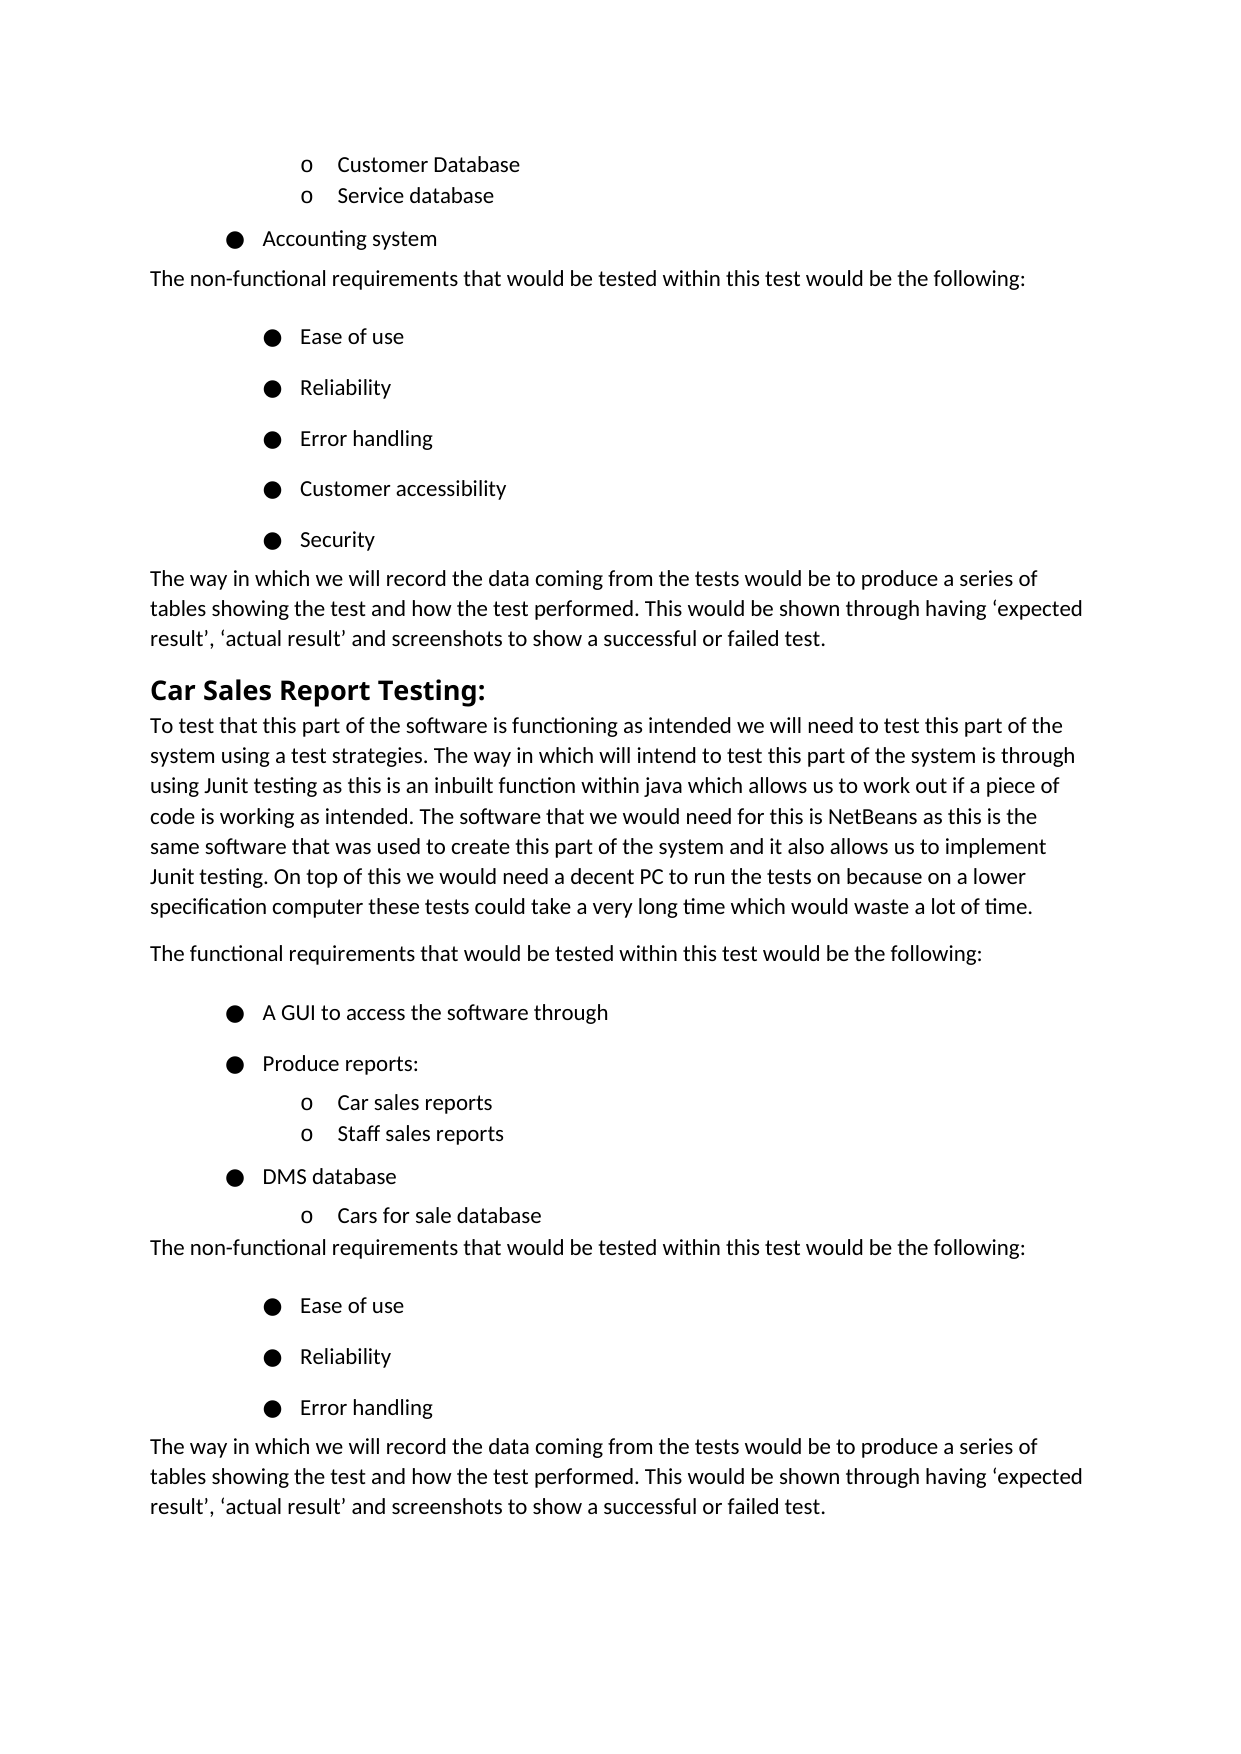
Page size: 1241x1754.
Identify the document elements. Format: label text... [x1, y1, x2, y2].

list Produce reports: [225, 1037, 1090, 1084]
list Security [262, 513, 1090, 560]
text To test that this part of the software is functioning as intended we will need to test this part of the system using a test strategies. The way in which will intend to test this part of the system is through using Junit testing as this is an inbuilt function within java which allows us to work out if a piece of code is working as intended. The software that we would need for this is NetBeans as this is the same software that was used to create this part of the system and it also allows us to implement Junit testing. On top of this we would need a decent PC to run the tests on because on a lower specification computer these tests could take a very long time which would waste a lot of time. [150, 711, 1090, 921]
list Accounting system [225, 213, 1090, 260]
list Reliability [262, 361, 1090, 408]
list Cars for sale database [300, 1201, 1090, 1231]
subtitle Car Sales Report Testing: [150, 671, 1090, 708]
list Customer Database [300, 150, 1090, 179]
text The non-functional requirements that would be tested within this test would be the following: [150, 264, 1090, 292]
list Service database [300, 181, 1090, 211]
list DMS database [225, 1151, 1090, 1198]
text The way in which we will record the data coming from the tests would be to produce a series of tables showing the test and how the test performed. This would be shown through having ‘expected result’, ‘actual result’ and screenshots to show a successful or failed test. [150, 564, 1090, 653]
text The functional requirements that would be tested within this test would be the following: [150, 939, 1090, 967]
list Error handling [262, 412, 1090, 459]
text The way in which we will record the data coming from the tests would be to produce a series of tables showing the test and how the test performed. This would be shown through having ‘expected result’, ‘actual result’ and screenshots to show a successful or failed test. [150, 1432, 1090, 1520]
list A GUI to access the software through [225, 986, 1090, 1033]
text The non-functional requirements that would be tested within this test would be the following: [150, 1233, 1090, 1261]
list Staff sales reports [300, 1119, 1090, 1148]
list Reliability [262, 1330, 1090, 1377]
list Ease of use [262, 1280, 1090, 1327]
list Car sales reports [300, 1088, 1090, 1117]
list Ease of use [262, 311, 1090, 357]
list Customer accessibility [262, 463, 1090, 510]
list Error handling [262, 1381, 1090, 1428]
